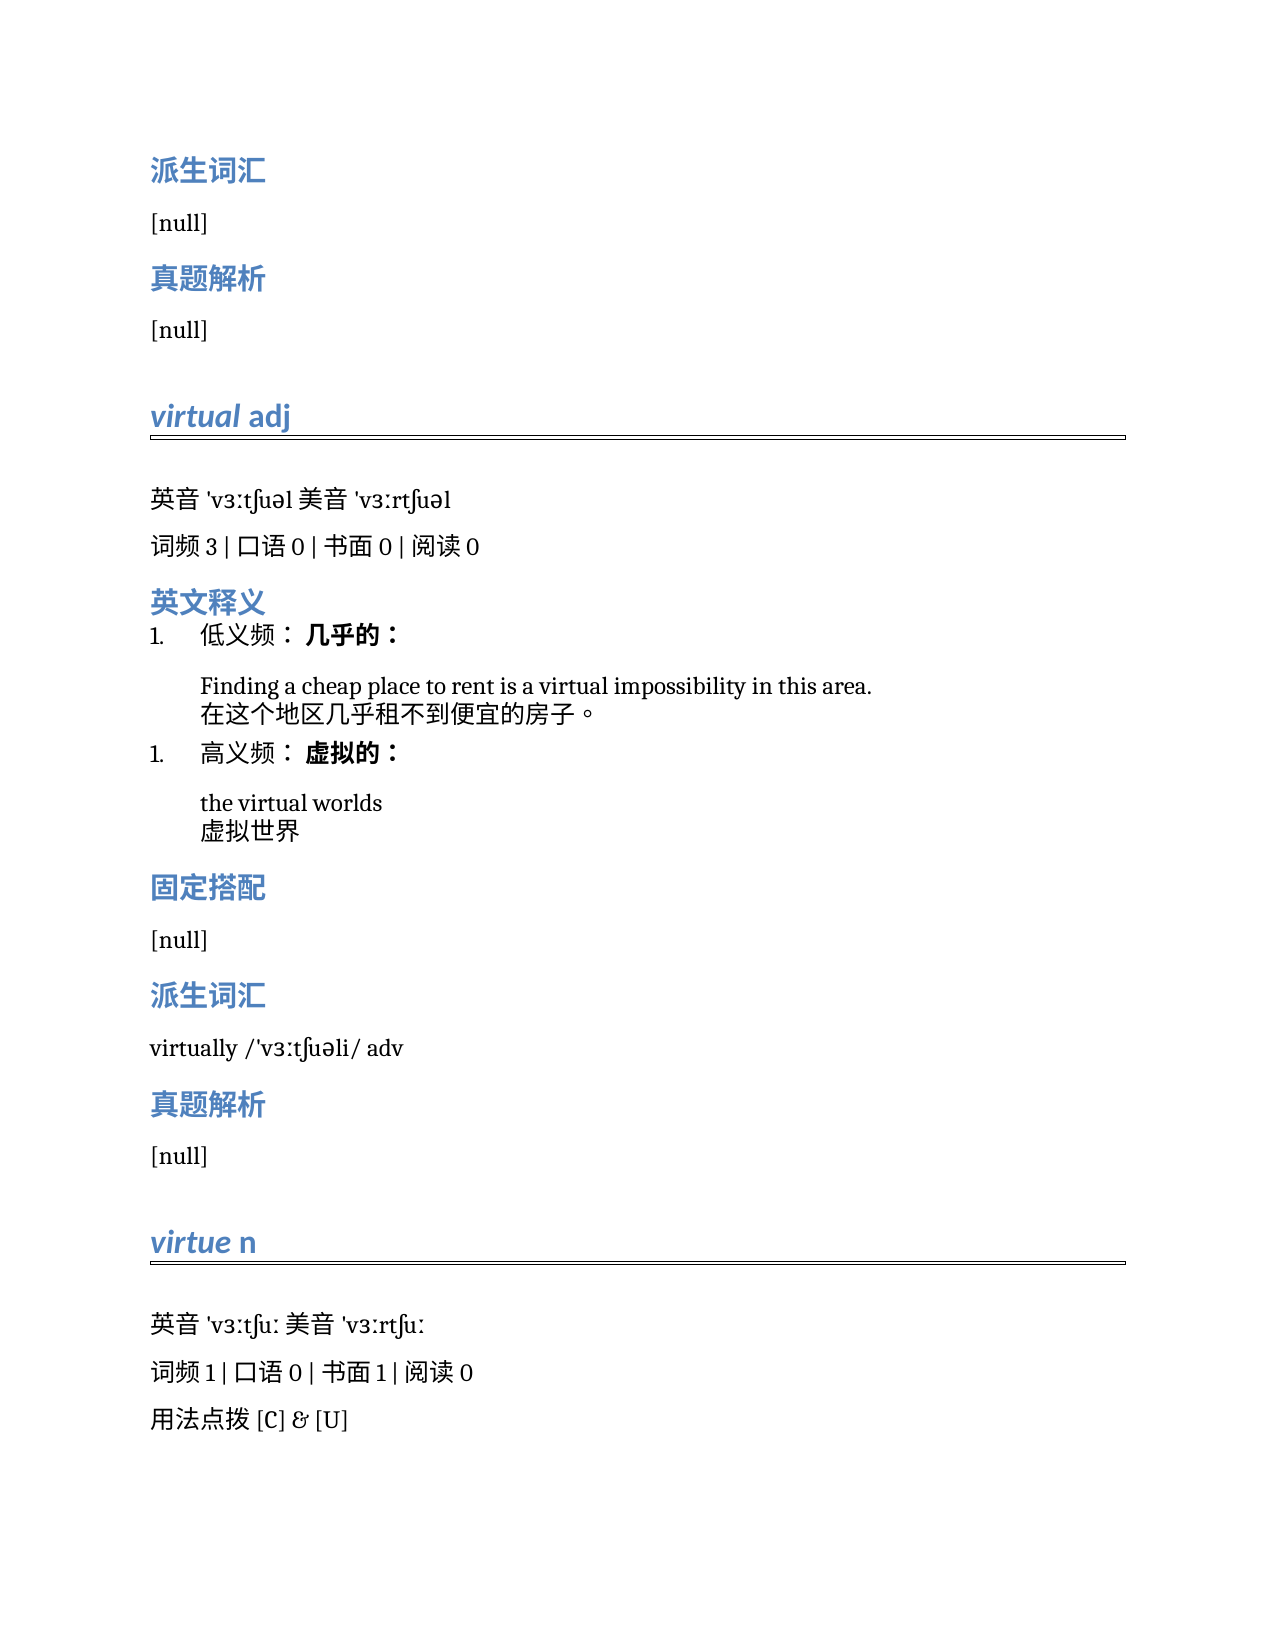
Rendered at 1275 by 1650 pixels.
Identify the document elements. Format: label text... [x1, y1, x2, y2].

text [null] [150, 926, 1125, 955]
subtitle 真题解析 [150, 258, 1125, 298]
subtitle virtual adj [150, 395, 1125, 435]
text [null] [150, 1142, 1125, 1171]
subtitle 固定搭配 [150, 868, 1125, 907]
text 英音 'vɜːtʃuː 美音 'vɜːrtʃuː [150, 1311, 1125, 1340]
list 高义频： 虚拟的： [150, 740, 1125, 768]
text the virtual worlds 虚拟世界 [200, 789, 1075, 847]
text 词频 3 | 口语 0 | 书面 0 | 阅读 0 [150, 533, 1125, 562]
subtitle 真题解析 [150, 1084, 1125, 1123]
text virtually /'vɜːtʃuəli/ adv [150, 1034, 1125, 1063]
text [null] [150, 208, 1125, 237]
text [null] [150, 316, 1125, 345]
subtitle 派生词汇 [150, 150, 1125, 190]
subtitle 英文释义 [150, 583, 1125, 622]
subtitle virtue n [150, 1221, 1125, 1261]
subtitle 派生词汇 [150, 976, 1125, 1015]
text 英音 'vɜːtʃuəl 美音 'vɜːrtʃuəl [150, 486, 1125, 514]
text 用法点拨 [C] & [U] [150, 1406, 1125, 1435]
text Finding a cheap place to rent is a virtual impossibility in this area. 在这个地区几乎租不到便宜的房子。 [200, 672, 1075, 729]
list 低义频： 几乎的： [150, 622, 1125, 651]
text 词频 1 | 口语 0 | 书面 1 | 阅读 0 [150, 1359, 1125, 1387]
